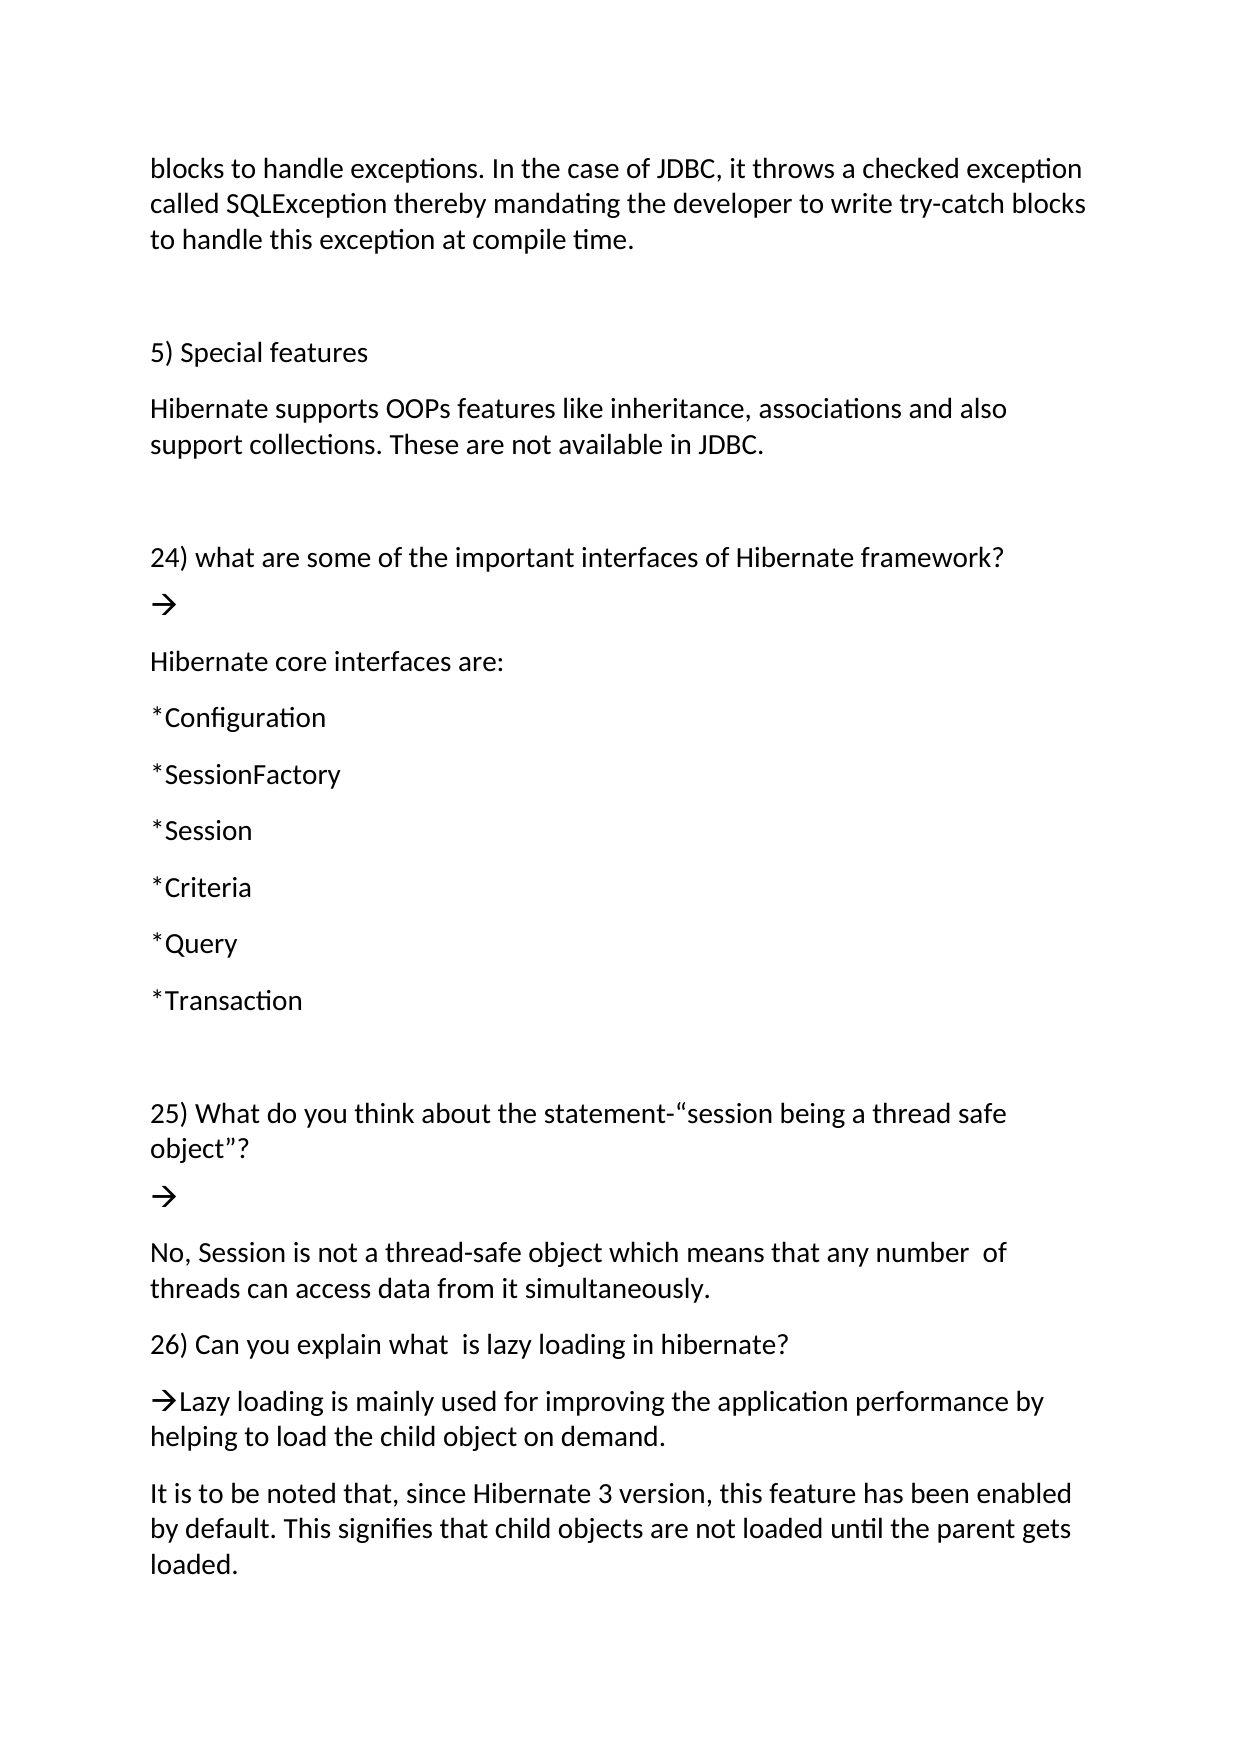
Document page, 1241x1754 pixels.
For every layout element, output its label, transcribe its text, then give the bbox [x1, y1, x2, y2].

text It is to be noted that, since Hibernate 3 version, this feature has been enabled by default. This signifies that child objects are not loaded until the parent gets loaded. [150, 1475, 1090, 1582]
text *Transaction [150, 982, 1090, 1017]
text 25) What do you think about the statement-“session being a thread safe object”? [150, 1095, 1090, 1166]
text 5) Special features [150, 334, 1090, 370]
text *Session [150, 812, 1090, 848]
text *Configuration [150, 699, 1090, 735]
text *Criteria [150, 869, 1090, 904]
text 26) Can you explain what is lazy loading in hibernate? [150, 1326, 1090, 1362]
text Lazy loading is mainly used for improving the application performance by helping to load the child object on demand. [150, 1383, 1090, 1454]
text 24) what are some of the important interfaces of Hibernate framework? [150, 539, 1090, 575]
text Hibernate core interfaces are: [150, 643, 1090, 679]
text *SessionFactory [150, 756, 1090, 792]
text Hibernate supports OOPs features like inheritance, associations and also support collections. These are not available in JDBC. [150, 391, 1090, 462]
text No, Session is not a thread-safe object which means that any number of threads can access data from it simultaneously. [150, 1234, 1090, 1305]
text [150, 150, 1090, 257]
text *Query [150, 925, 1090, 961]
